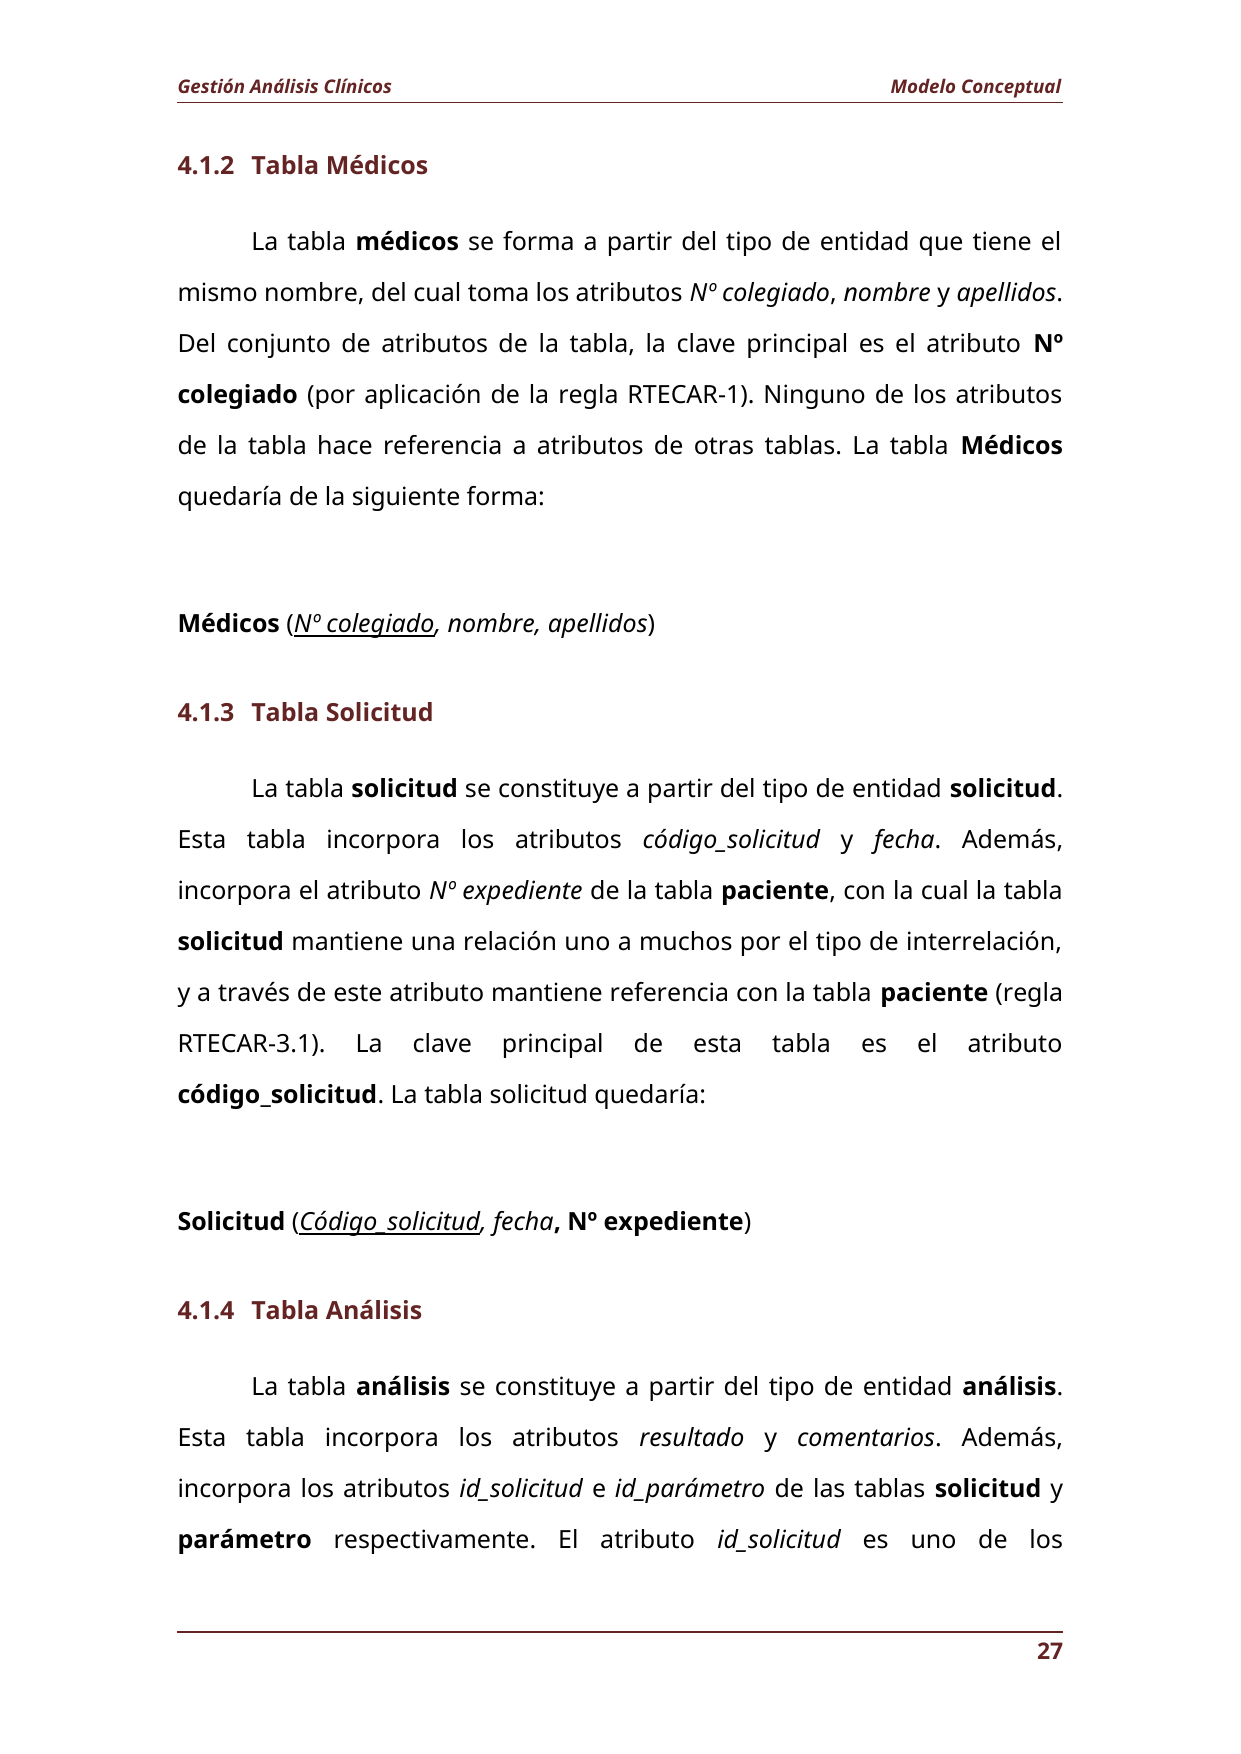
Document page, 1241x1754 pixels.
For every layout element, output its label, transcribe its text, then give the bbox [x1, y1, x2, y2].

text Solicitud (Código_solicitud, fecha, Nº expediente) [177, 1204, 1063, 1238]
text La tabla solicitud se constituye a partir del tipo de entidad solicitud. Esta tabla incorpora los atributos código_solicitud y fecha. Además, incorpora el atributo Nº expediente de la tabla paciente, con la cual la tabla solicitud mantiene una relación uno a muchos por el tipo de interrelación, y a través de este atributo mantiene referencia con la tabla paciente (regla RTECAR-3.1). La clave principal de esta tabla es el atributo código_solicitud. La tabla solicitud quedaría: [177, 771, 1063, 1111]
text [177, 1368, 1063, 1556]
text Médicos (Nº colegiado, nombre, apellidos) [177, 606, 1063, 640]
text La tabla médicos se forma a partir del tipo de entidad que tiene el mismo nombre, del cual toma los atributos Nº colegiado, nombre y apellidos. Del conjunto de atributos de la tabla, la clave principal es el atributo Nº colegiado (por aplicación de la regla RTECAR-1). Ninguno de los atributos de la tabla hace referencia a atributos de otras tablas. La tabla Médicos quedaría de la siguiente forma: [177, 224, 1063, 513]
subtitle Tabla Análisis [177, 1292, 1063, 1327]
subtitle Tabla Médicos [177, 148, 1063, 182]
subtitle Tabla Solicitud [177, 694, 1063, 729]
